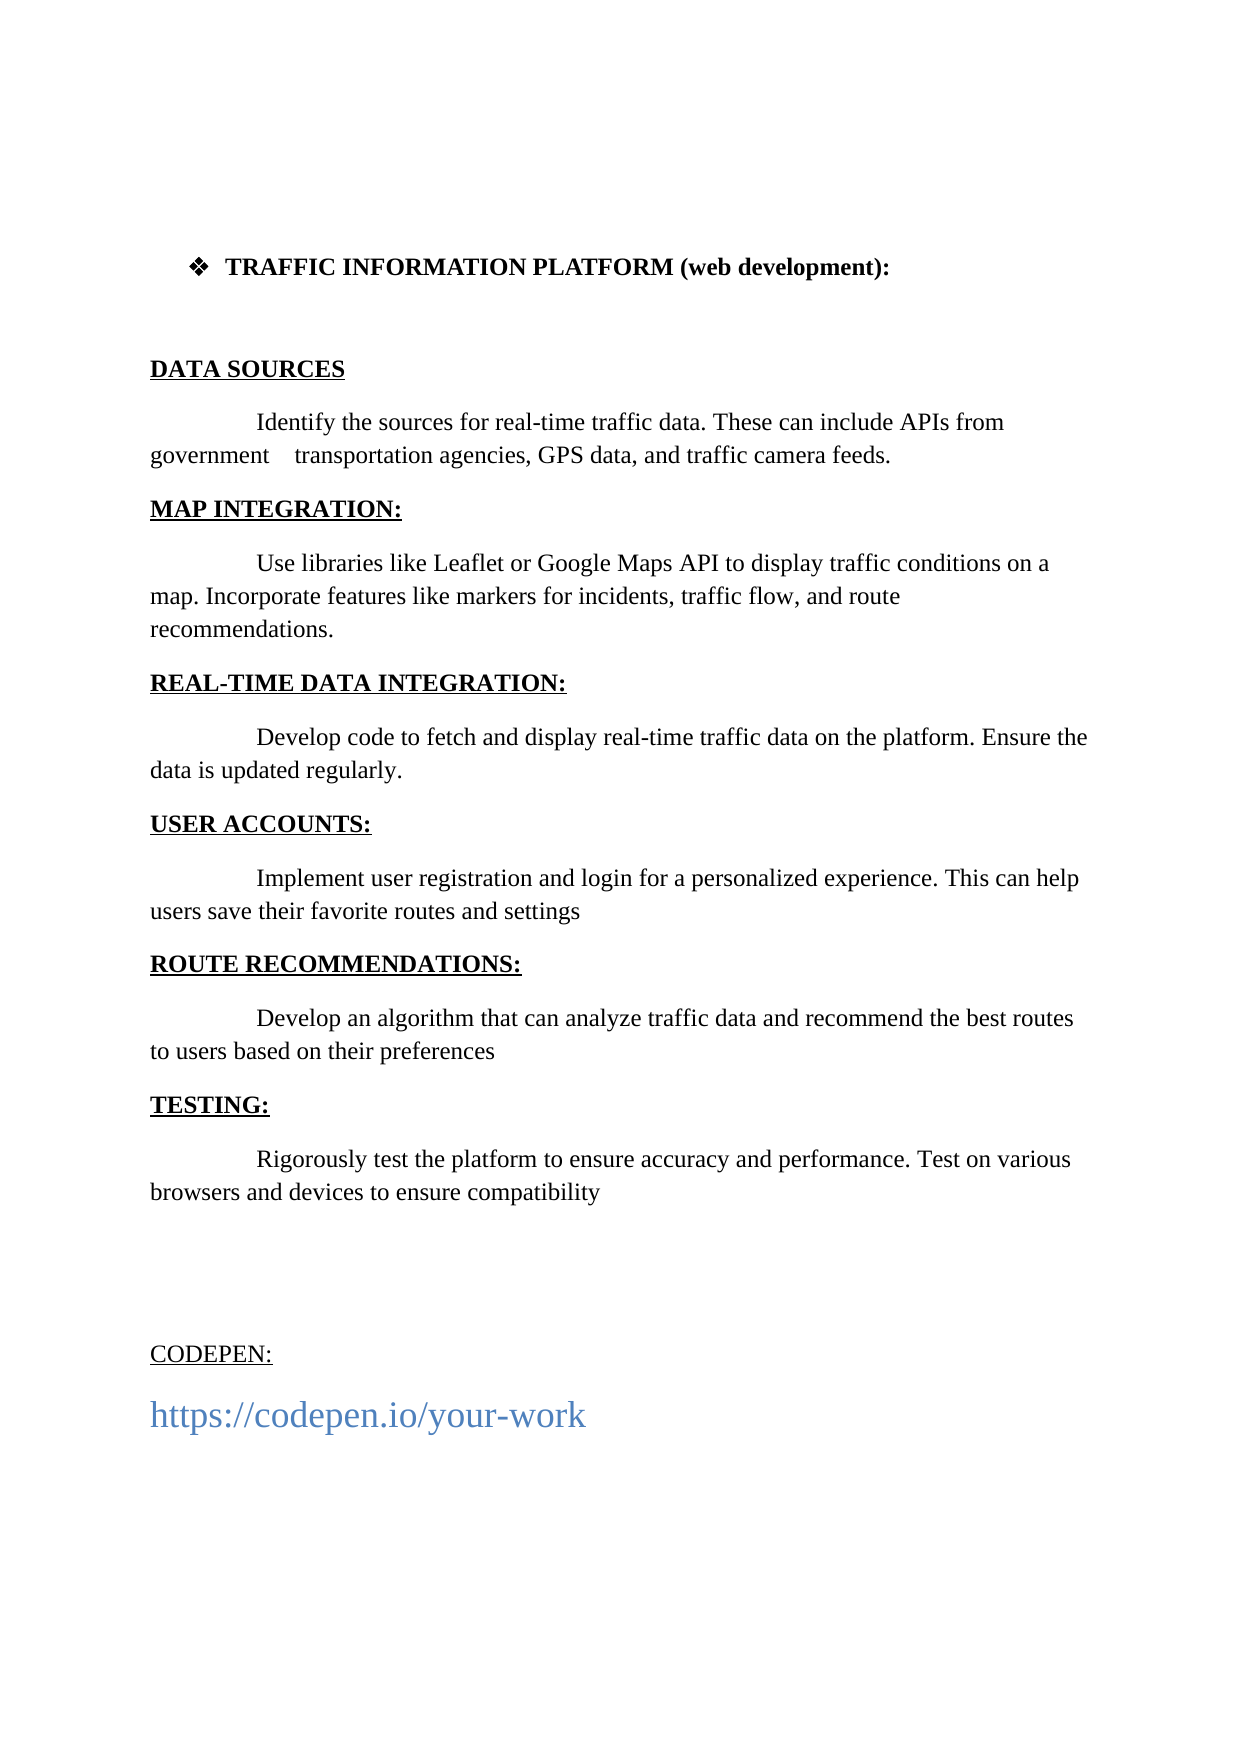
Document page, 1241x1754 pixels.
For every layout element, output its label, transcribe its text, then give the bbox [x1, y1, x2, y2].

text ROUTE RECOMMENDATIONS: [150, 949, 1090, 978]
text CODEPEN: [150, 1339, 1090, 1367]
text USER ACCOUNTS: [150, 809, 1090, 838]
text https://codepen.io/your-work [150, 1393, 1090, 1436]
text MAP INTEGRATION: [150, 494, 1090, 523]
text Develop code to fetch and display real-time traffic data on the platform. Ensure the data is updated regularly. [150, 722, 1090, 784]
text DATA SOURCES [150, 354, 1090, 382]
text Implement user registration and login for a personalized experience. This can help users save their favorite routes and settings [150, 863, 1090, 924]
text REAL-TIME DATA INTEGRATION: [150, 668, 1090, 697]
text TESTING: [150, 1090, 1090, 1119]
text Identify the sources for real-time traffic data. These can include APIs from government transportation agencies, GPS data, and traffic camera feeds. [150, 407, 1090, 469]
list TRAFFIC INFORMATION PLATFORM (web development): [187, 252, 1090, 281]
text Rigorously test the platform to ensure accuracy and performance. Test on various browsers and devices to ensure compatibility [150, 1144, 1090, 1206]
text Develop an algorithm that can analyze traffic data and recommend the best routes to users based on their preferences [150, 1003, 1090, 1065]
text Use libraries like Leaflet or Google Maps API to display traffic conditions on a map. Incorporate features like markers for incidents, traffic flow, and route recommendations. [150, 548, 1090, 643]
